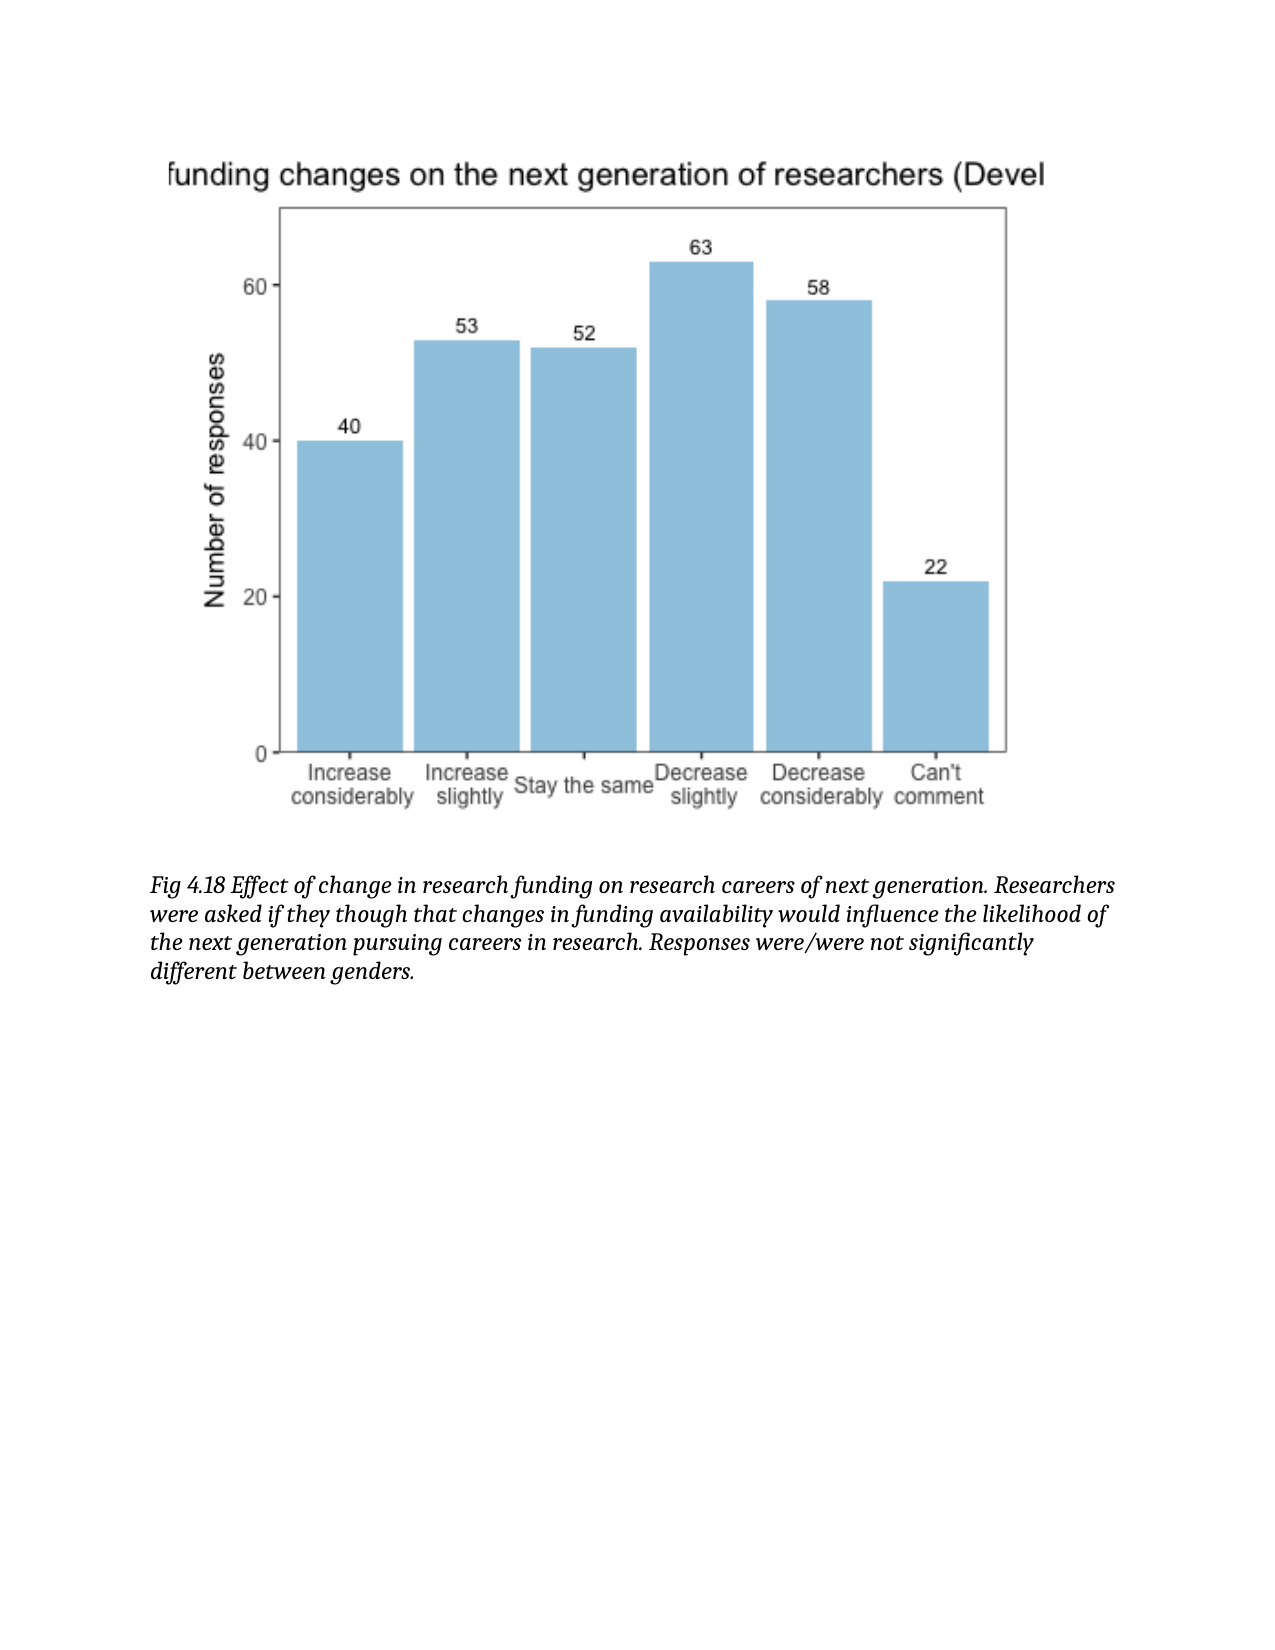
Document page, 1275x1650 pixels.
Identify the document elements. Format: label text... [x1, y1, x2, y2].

picture [168, 150, 1044, 850]
text Fig 4.18 Effect of change in research funding on research careers of next generation. Researchers were asked if they though that changes in funding availability would influence the likelihood of the next generation pursuing careers in research. Responses were/were not significantly different between genders. [150, 871, 1125, 986]
